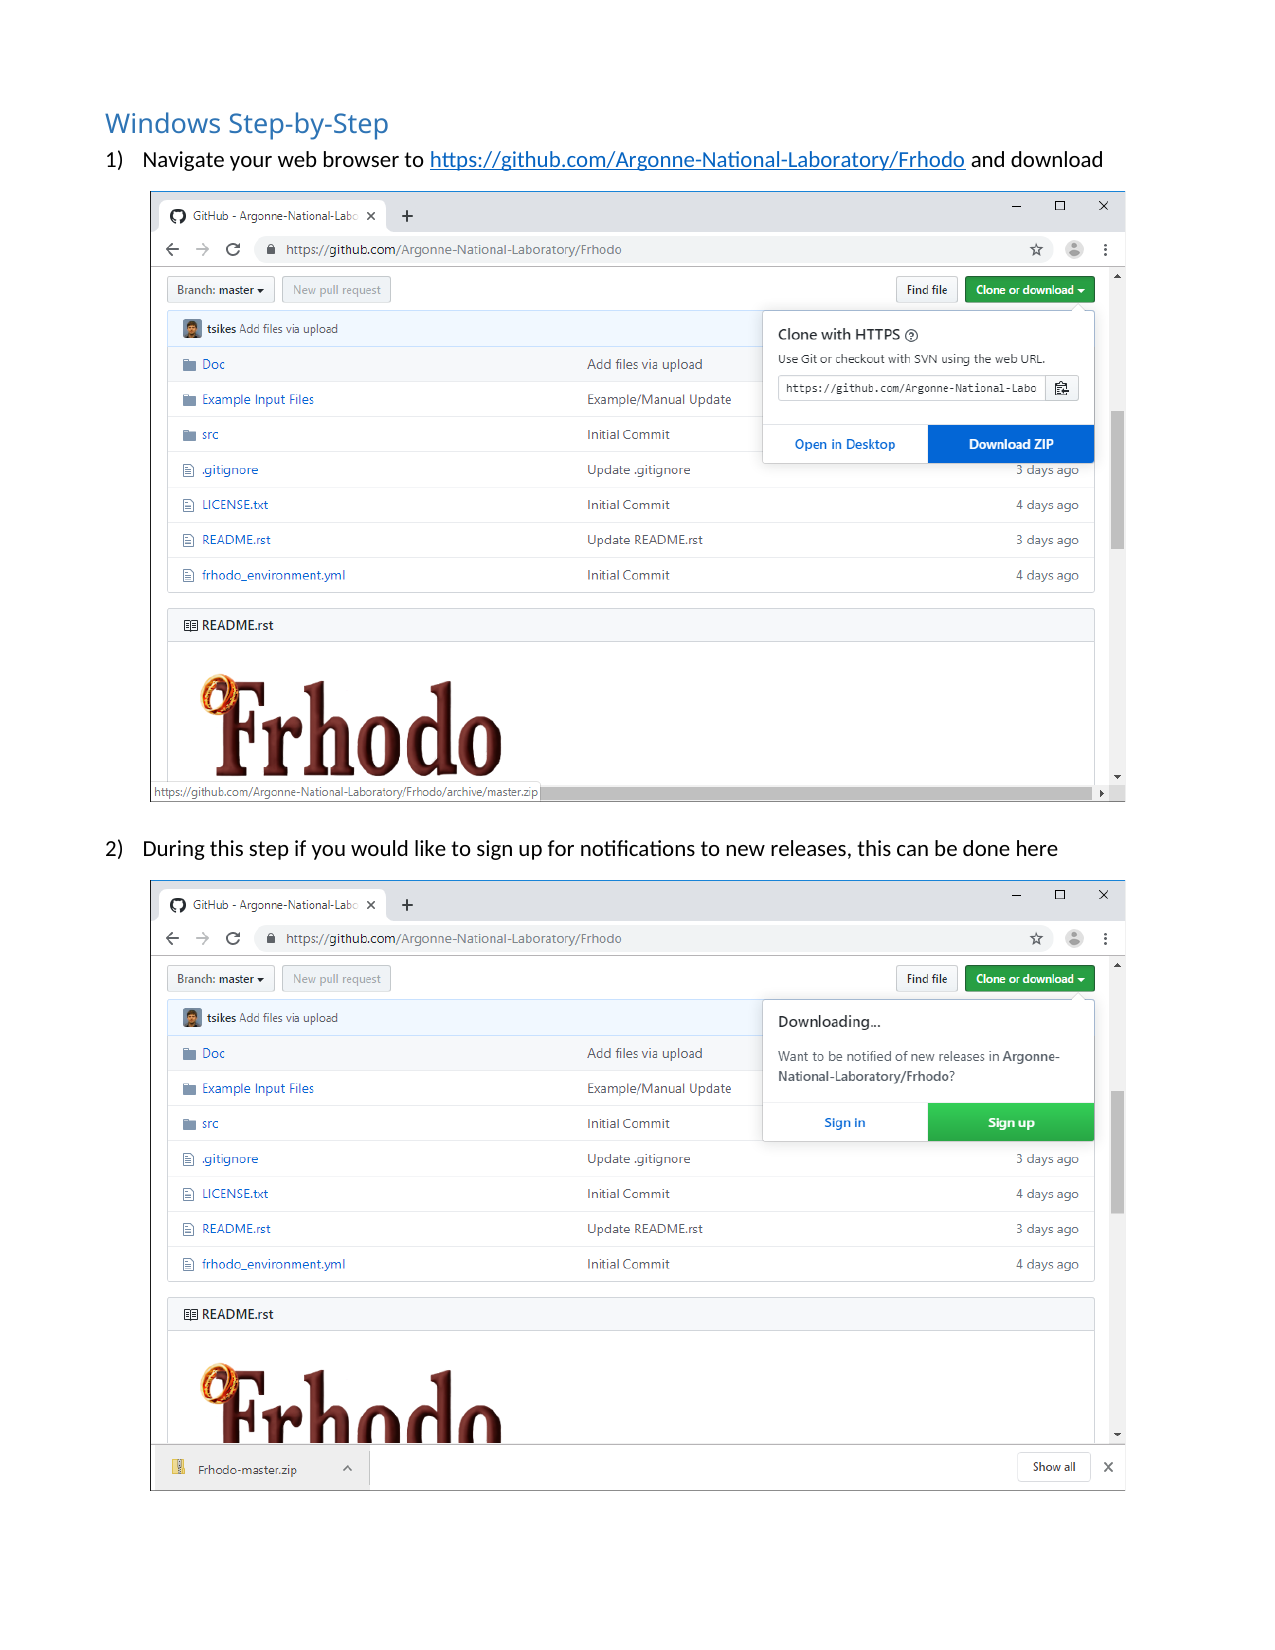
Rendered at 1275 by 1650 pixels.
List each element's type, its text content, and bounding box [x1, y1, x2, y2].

subtitle Windows Step-by-Step [105, 105, 1170, 142]
list During this step if you would like to sign up for notifications to new releases, this can be done here [105, 834, 1170, 862]
list Navigate your web browser to https://github.com/Argonne-National-Laboratory/Frhodo and download [105, 145, 1170, 173]
picture [150, 191, 1125, 802]
picture [150, 880, 1125, 1491]
